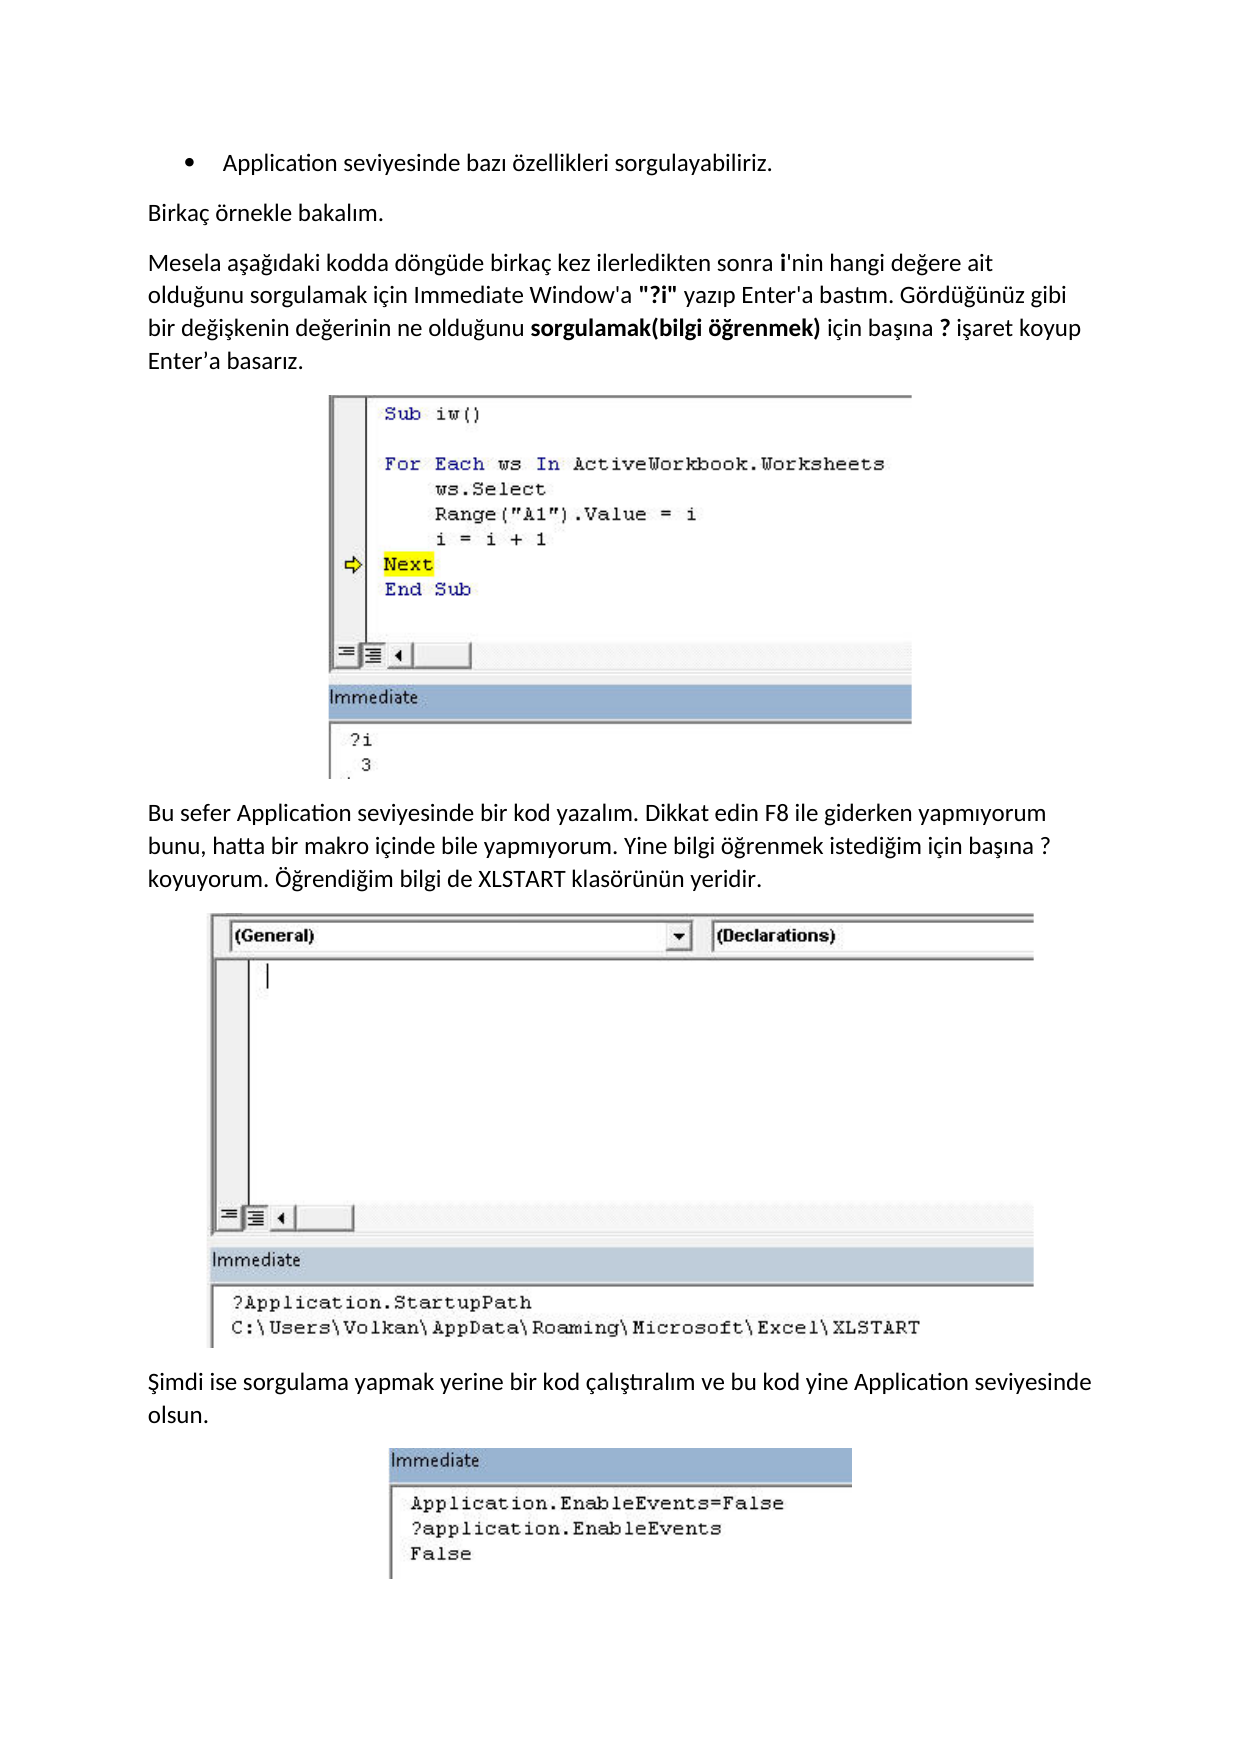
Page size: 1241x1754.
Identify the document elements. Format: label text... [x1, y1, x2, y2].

text Mesela aşağıdaki kodda döngüde birkaç kez ilerledikten sonra i'nin hangi değere ait olduğunu sorgulamak için Immediate Window'a "?i" yazıp Enter'a bastım. Gördüğünüz gibi bir değişkenin değerinin ne olduğunu sorgulamak(bilgi öğrenmek) için başına ? işaret koyup Enter’a basarız. [148, 247, 1093, 376]
picture [328, 395, 912, 779]
picture [206, 913, 1034, 1348]
picture [388, 1448, 852, 1579]
text Birkaç örnekle bakalım. [148, 197, 1093, 228]
text Bu sefer Application seviyesinde bir kod yazalım. Dikkat edin F8 ile giderken yapmıyorum bunu, hatta bir makro içinde bile yapmıyorum. Yine bilgi öğrenmek istediğim için başına ? koyuyorum. Öğrendiğim bilgi de XLSTART klasörünün yeridir. [148, 798, 1093, 894]
list Application seviyesinde bazı özellikleri sorgulayabiliriz. [185, 148, 1093, 178]
text Şimdi ise sorgulama yapmak yerine bir kod çalıştıralım ve bu kod yine Application seviyesinde olsun. [148, 1366, 1093, 1430]
